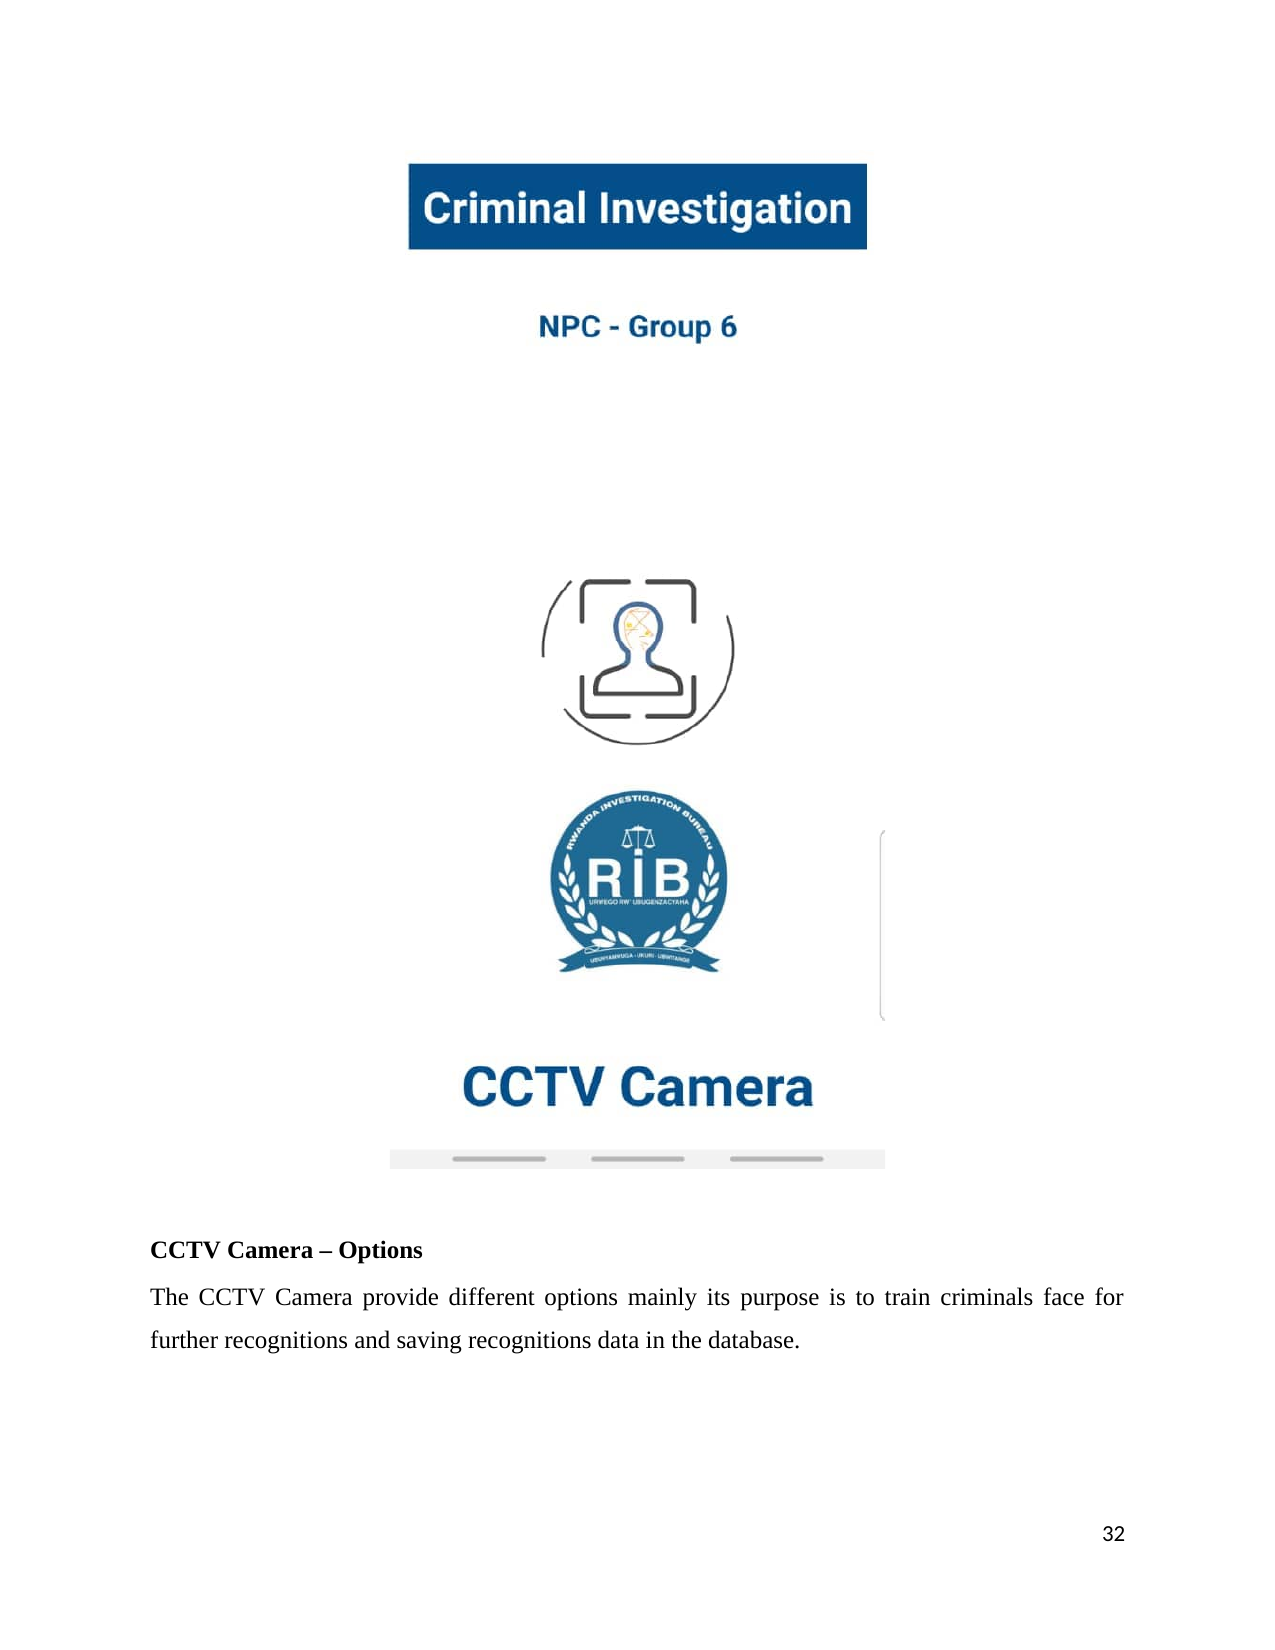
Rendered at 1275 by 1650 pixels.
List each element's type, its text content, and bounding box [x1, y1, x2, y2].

text The CCTV Camera provide different options mainly its purpose is to train criminals face for further recognitions and saving recognitions data in the database. [150, 1282, 1125, 1354]
picture [389, 150, 886, 1169]
text CCTV Camera – Options [150, 1235, 1125, 1263]
